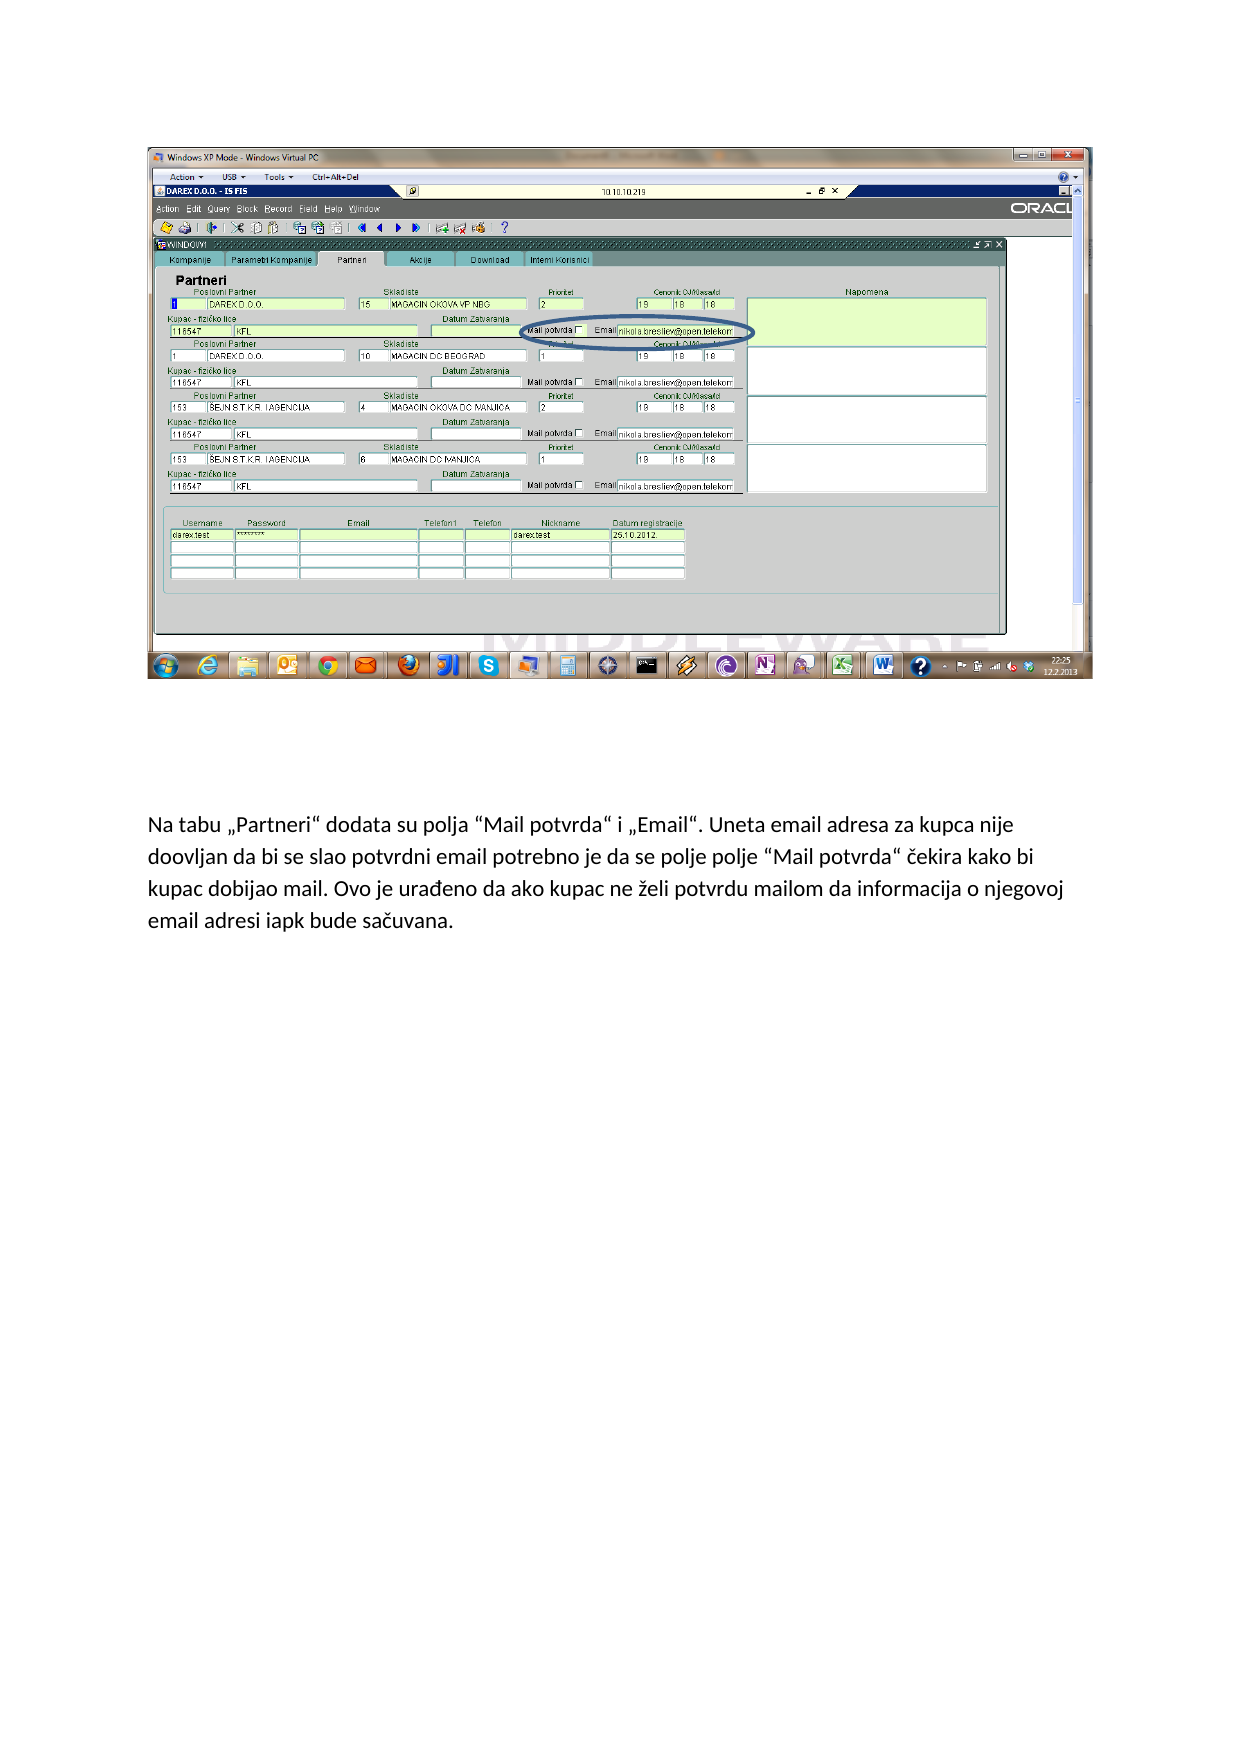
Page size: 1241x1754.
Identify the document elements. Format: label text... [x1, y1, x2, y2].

picture [147, 147, 1093, 679]
text Na tabu „Partneri“ dodata su polja “Mail potvrda“ i „Email“. Uneta email adresa za kupca nije doovljan da bi se slao potvrdni email potrebno je da se polje polje “Mail potvrda“ čekira kako bi kupac dobijao mail. Ovo je urađeno da ako kupac ne želi potvrdu mailom da informacija o njegovoj email adresi iapk bude sačuvana. [148, 810, 1093, 934]
